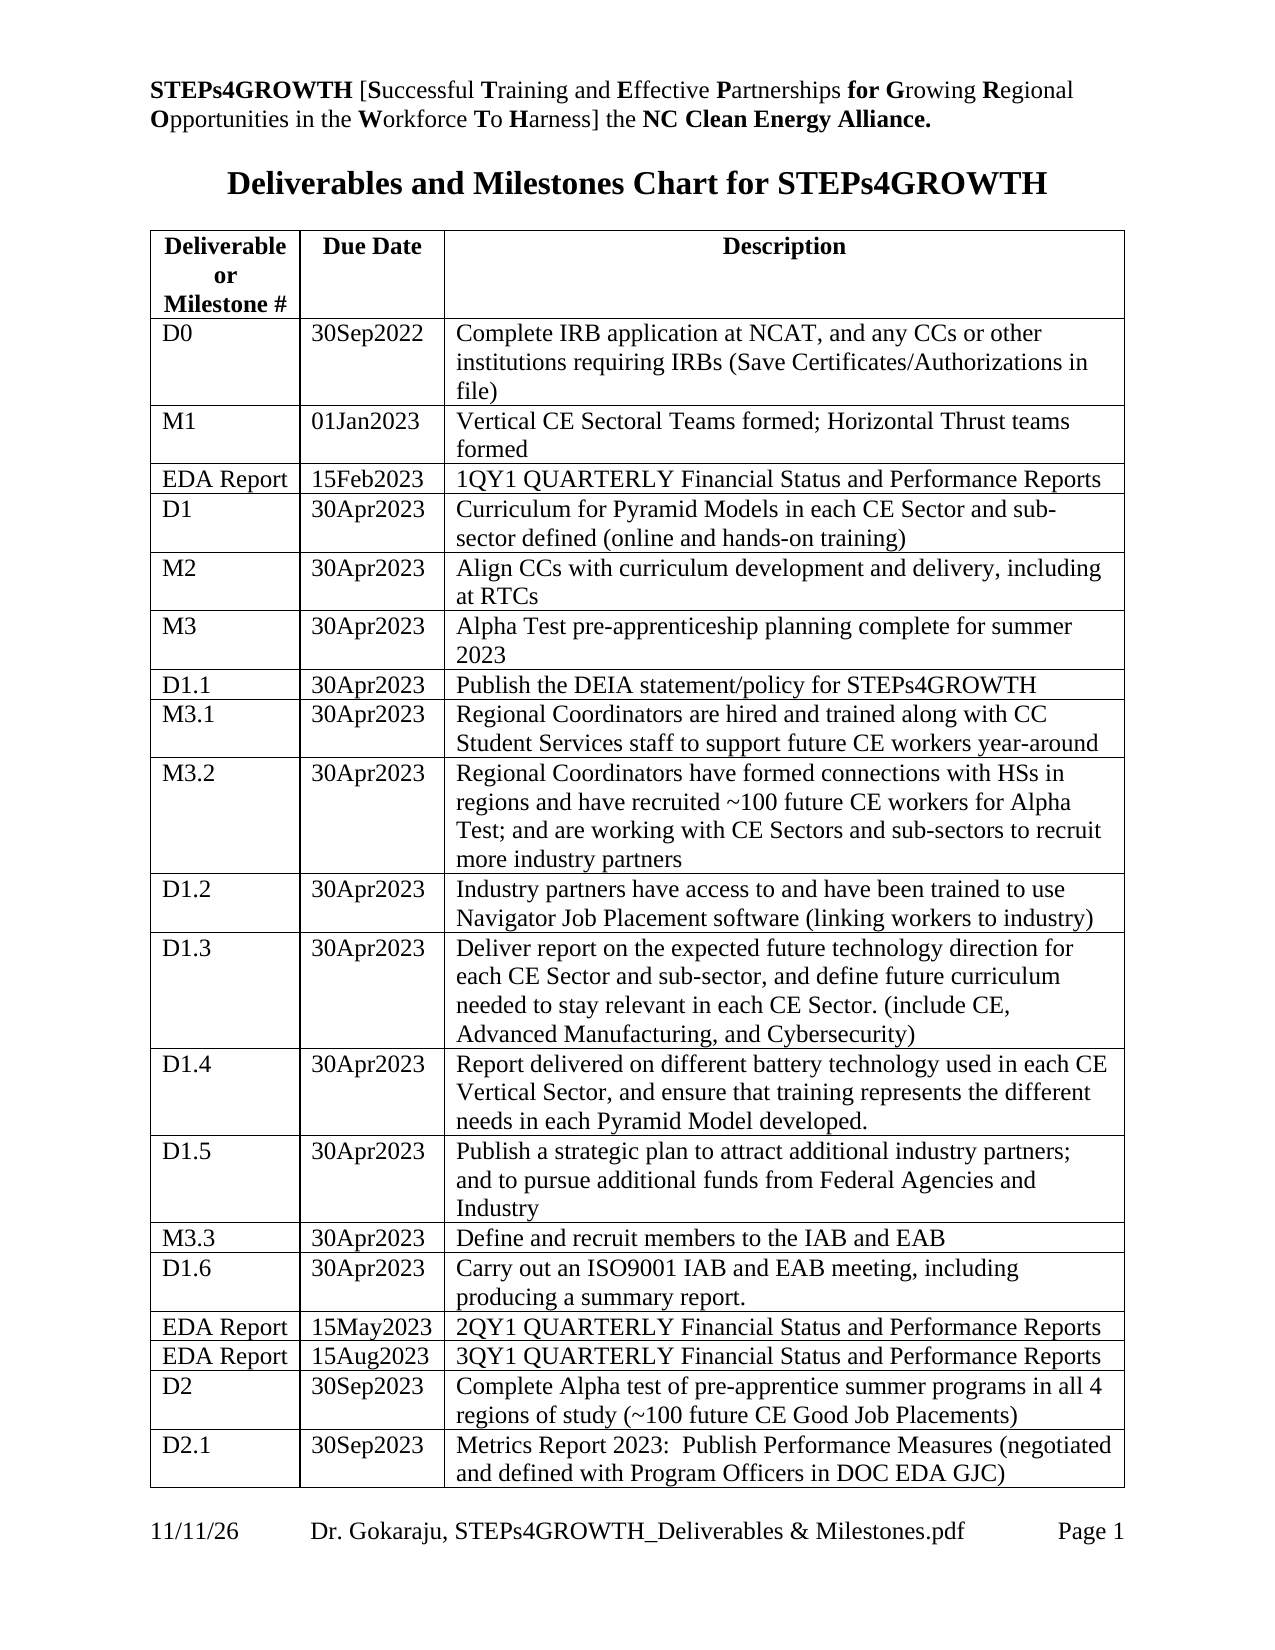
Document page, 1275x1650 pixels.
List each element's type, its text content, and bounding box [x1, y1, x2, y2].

table_cell 30Apr2023 [301, 874, 444, 932]
table_cell EDA Report [151, 464, 299, 493]
table_cell D1.5 [151, 1136, 299, 1222]
table_cell D1 [151, 494, 299, 552]
table_cell Publish the DEIA statement/policy for STEPs4GROWTH [445, 670, 1124, 698]
table_cell 30Apr2023 [301, 1253, 444, 1311]
table_cell Publish a strategic plan to attract additional industry partners; and to pursue additional funds from Federal Agencies and Industry [445, 1136, 1124, 1222]
table_header Due Date [301, 231, 444, 317]
table_cell Define and recruit members to the IAB and EAB [445, 1223, 1124, 1252]
table_cell 30Apr2023 [301, 933, 444, 1048]
table_cell 30Apr2023 [301, 700, 444, 757]
table_cell Deliver report on the expected future technology direction for each CE Sector and sub-sector, and define future curriculum needed to stay relevant in each CE Sector. (include CE, Advanced Manufacturing, and Cybersecurity) [445, 933, 1124, 1048]
table_cell D1.1 [151, 670, 299, 698]
table_cell M1 [151, 406, 299, 463]
table_cell 30Apr2023 [301, 494, 444, 552]
table_cell Complete IRB application at NCAT, and any CCs or other institutions requiring IRBs (Save Certificates/Authorizations in file) [445, 319, 1124, 405]
table_cell EDA Report [151, 1312, 299, 1340]
table_cell 01Jan2023 [301, 406, 444, 463]
table_cell D1.3 [151, 933, 299, 1048]
table_cell M3.2 [151, 758, 299, 873]
table_cell Report delivered on different battery technology used in each CE Vertical Sector, and ensure that training represents the different needs in each Pyramid Model developed. [445, 1049, 1124, 1135]
table_cell 30Sep2023 [301, 1430, 444, 1487]
table_cell Industry partners have access to and have been trained to use Navigator Job Placement software (linking workers to industry) [445, 874, 1124, 932]
table_cell M3.1 [151, 700, 299, 757]
table_cell 30Apr2023 [301, 1136, 444, 1222]
table_cell D0 [151, 319, 299, 405]
text Deliverables and Milestones Chart for STEPs4GROWTH [150, 163, 1125, 201]
table_cell 1QY1 QUARTERLY Financial Status and Performance Reports [445, 464, 1124, 493]
table_cell 30Apr2023 [301, 1049, 444, 1135]
table_cell D1.4 [151, 1049, 299, 1135]
table_cell D2.1 [151, 1430, 299, 1487]
table_cell M3.3 [151, 1223, 299, 1252]
table_cell 15Aug2023 [301, 1341, 444, 1370]
table_cell 15May2023 [301, 1312, 444, 1340]
table_cell Align CCs with curriculum development and delivery, including at RTCs [445, 553, 1124, 610]
table_header Deliverable or Milestone # [151, 231, 299, 317]
table_header Description [445, 231, 1124, 317]
table_cell M3 [151, 611, 299, 669]
table_cell D2 [151, 1371, 299, 1429]
table_cell 2QY1 QUARTERLY Financial Status and Performance Reports [445, 1312, 1124, 1340]
table_cell 30Apr2023 [301, 611, 444, 669]
table_cell EDA Report [151, 1341, 299, 1370]
table_cell Carry out an ISO9001 IAB and EAB meeting, including producing a summary report. [445, 1253, 1124, 1311]
table_cell 30Sep2022 [301, 319, 444, 405]
table_cell Vertical CE Sectoral Teams formed; Horizontal Thrust teams formed [445, 406, 1124, 463]
table_cell 30Apr2023 [301, 1223, 444, 1252]
table_cell Complete Alpha test of pre-apprentice summer programs in all 4 regions of study (~100 future CE Good Job Placements) [445, 1371, 1124, 1429]
table_cell 15Feb2023 [301, 464, 444, 493]
table_cell Regional Coordinators have formed connections with HSs in regions and have recruited ~100 future CE workers for Alpha Test; and are working with CE Sectors and sub-sectors to recruit more industry partners [445, 758, 1124, 873]
table_cell 30Apr2023 [301, 553, 444, 610]
table_cell M2 [151, 553, 299, 610]
table_cell 3QY1 QUARTERLY Financial Status and Performance Reports [445, 1341, 1124, 1370]
table_cell 30Apr2023 [301, 670, 444, 698]
table_cell D1.2 [151, 874, 299, 932]
table_cell 30Sep2023 [301, 1371, 444, 1429]
table_cell D1.6 [151, 1253, 299, 1311]
table_cell Regional Coordinators are hired and trained along with CC Student Services staff to support future CE workers year-around [445, 700, 1124, 757]
table_cell Metrics Report 2023: Publish Performance Measures (negotiated and defined with Program Officers in DOC EDA GJC) [445, 1430, 1124, 1487]
table_cell Alpha Test pre-apprenticeship planning complete for summer 2023 [445, 611, 1124, 669]
table_cell 30Apr2023 [301, 758, 444, 873]
table_cell Curriculum for Pyramid Models in each CE Sector and sub-sector defined (online and hands-on training) [445, 494, 1124, 552]
